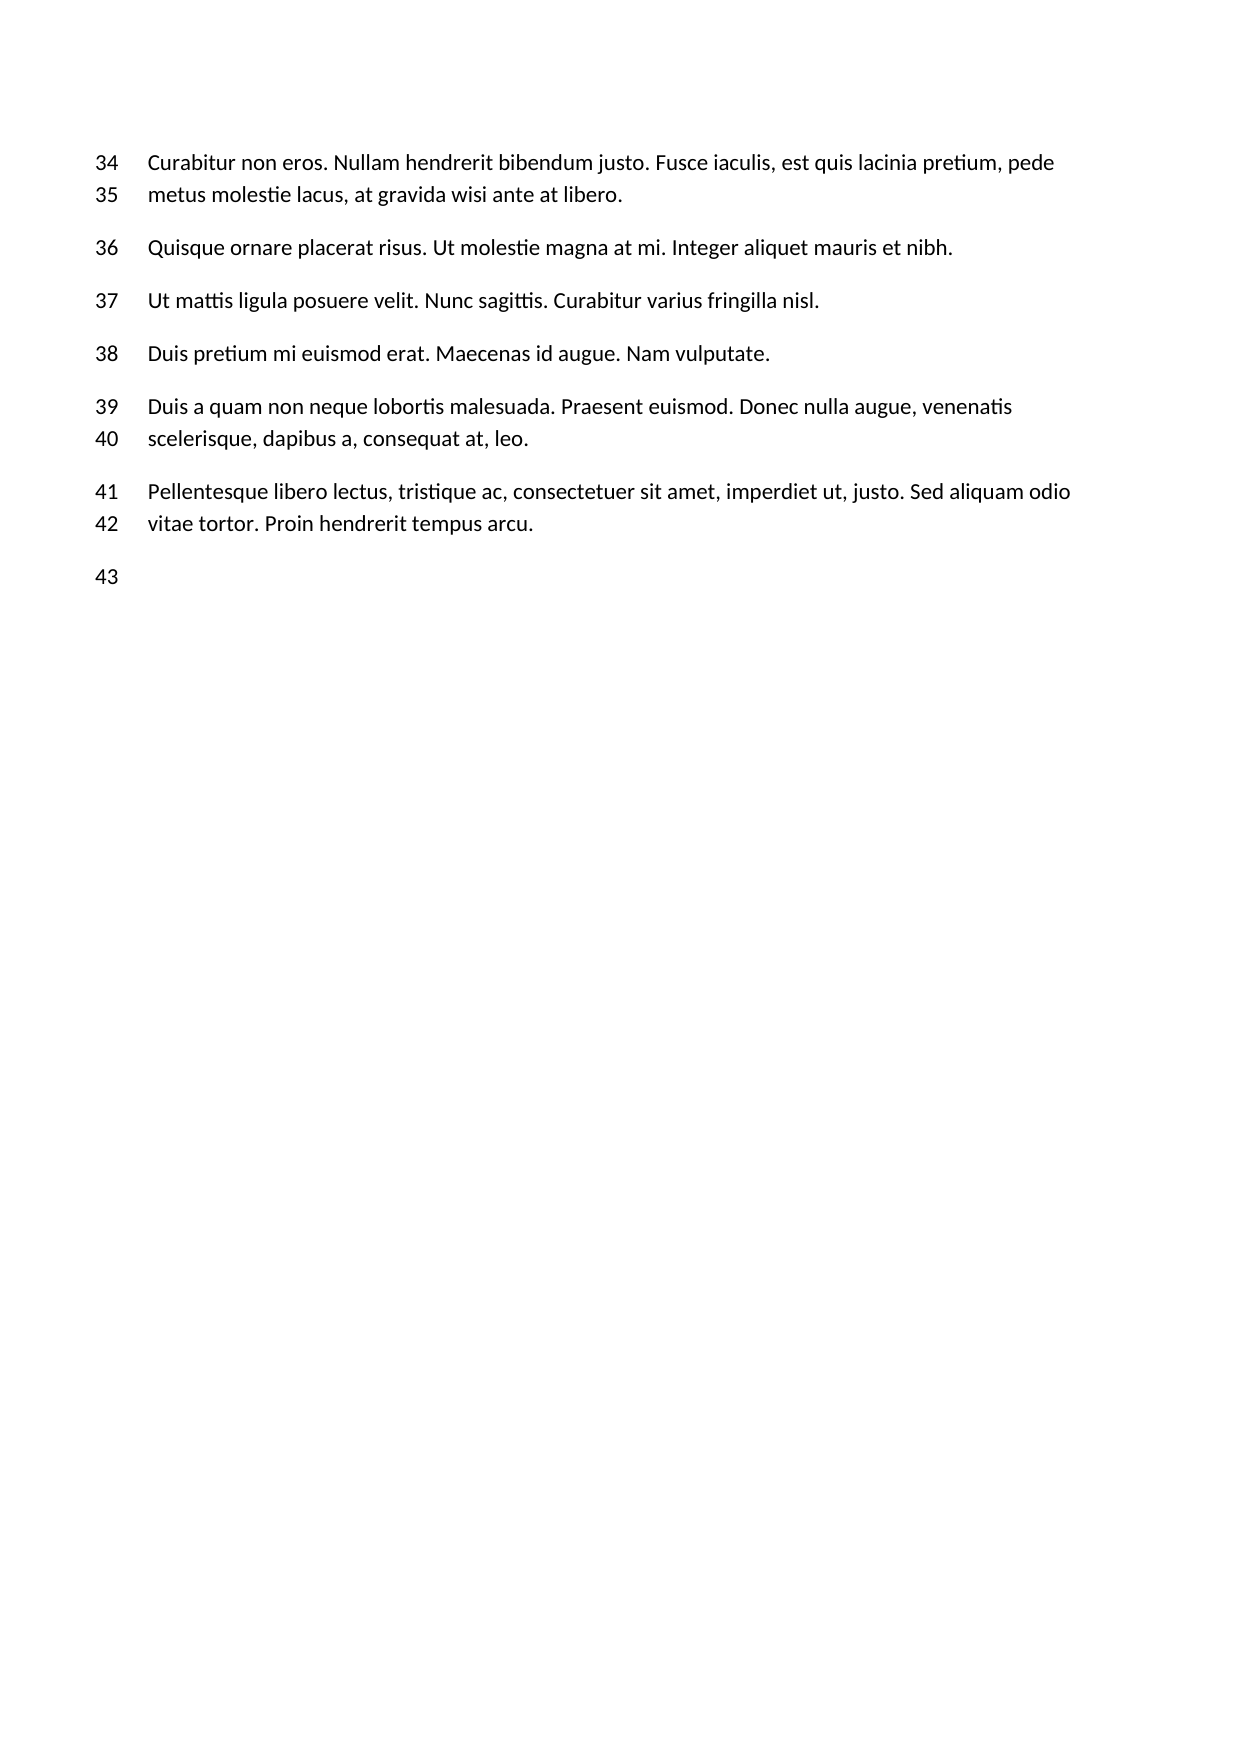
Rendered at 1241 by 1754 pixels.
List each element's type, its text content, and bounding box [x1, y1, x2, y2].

text Quisque ornare placerat risus. Ut molestie magna at mi. Integer aliquet mauris et nibh. [148, 233, 1093, 261]
text Pellentesque libero lectus, tristique ac, consectetuer sit amet, imperdiet ut, justo. Sed aliquam odio vitae tortor. Proin hendrerit tempus arcu. [148, 477, 1093, 537]
text Duis a quam non neque lobortis malesuada. Praesent euismod. Donec nulla augue, venenatis scelerisque, dapibus a, consequat at, leo. [148, 392, 1093, 452]
text Ut mattis ligula posuere velit. Nunc sagittis. Curabitur varius fringilla nisl. [148, 286, 1093, 314]
text Duis pretium mi euismod erat. Maecenas id augue. Nam vulputate. [148, 339, 1093, 367]
text Curabitur non eros. Nullam hendrerit bibendum justo. Fusce iaculis, est quis lacinia pretium, pede metus molestie lacus, at gravida wisi ante at libero. [148, 148, 1093, 208]
